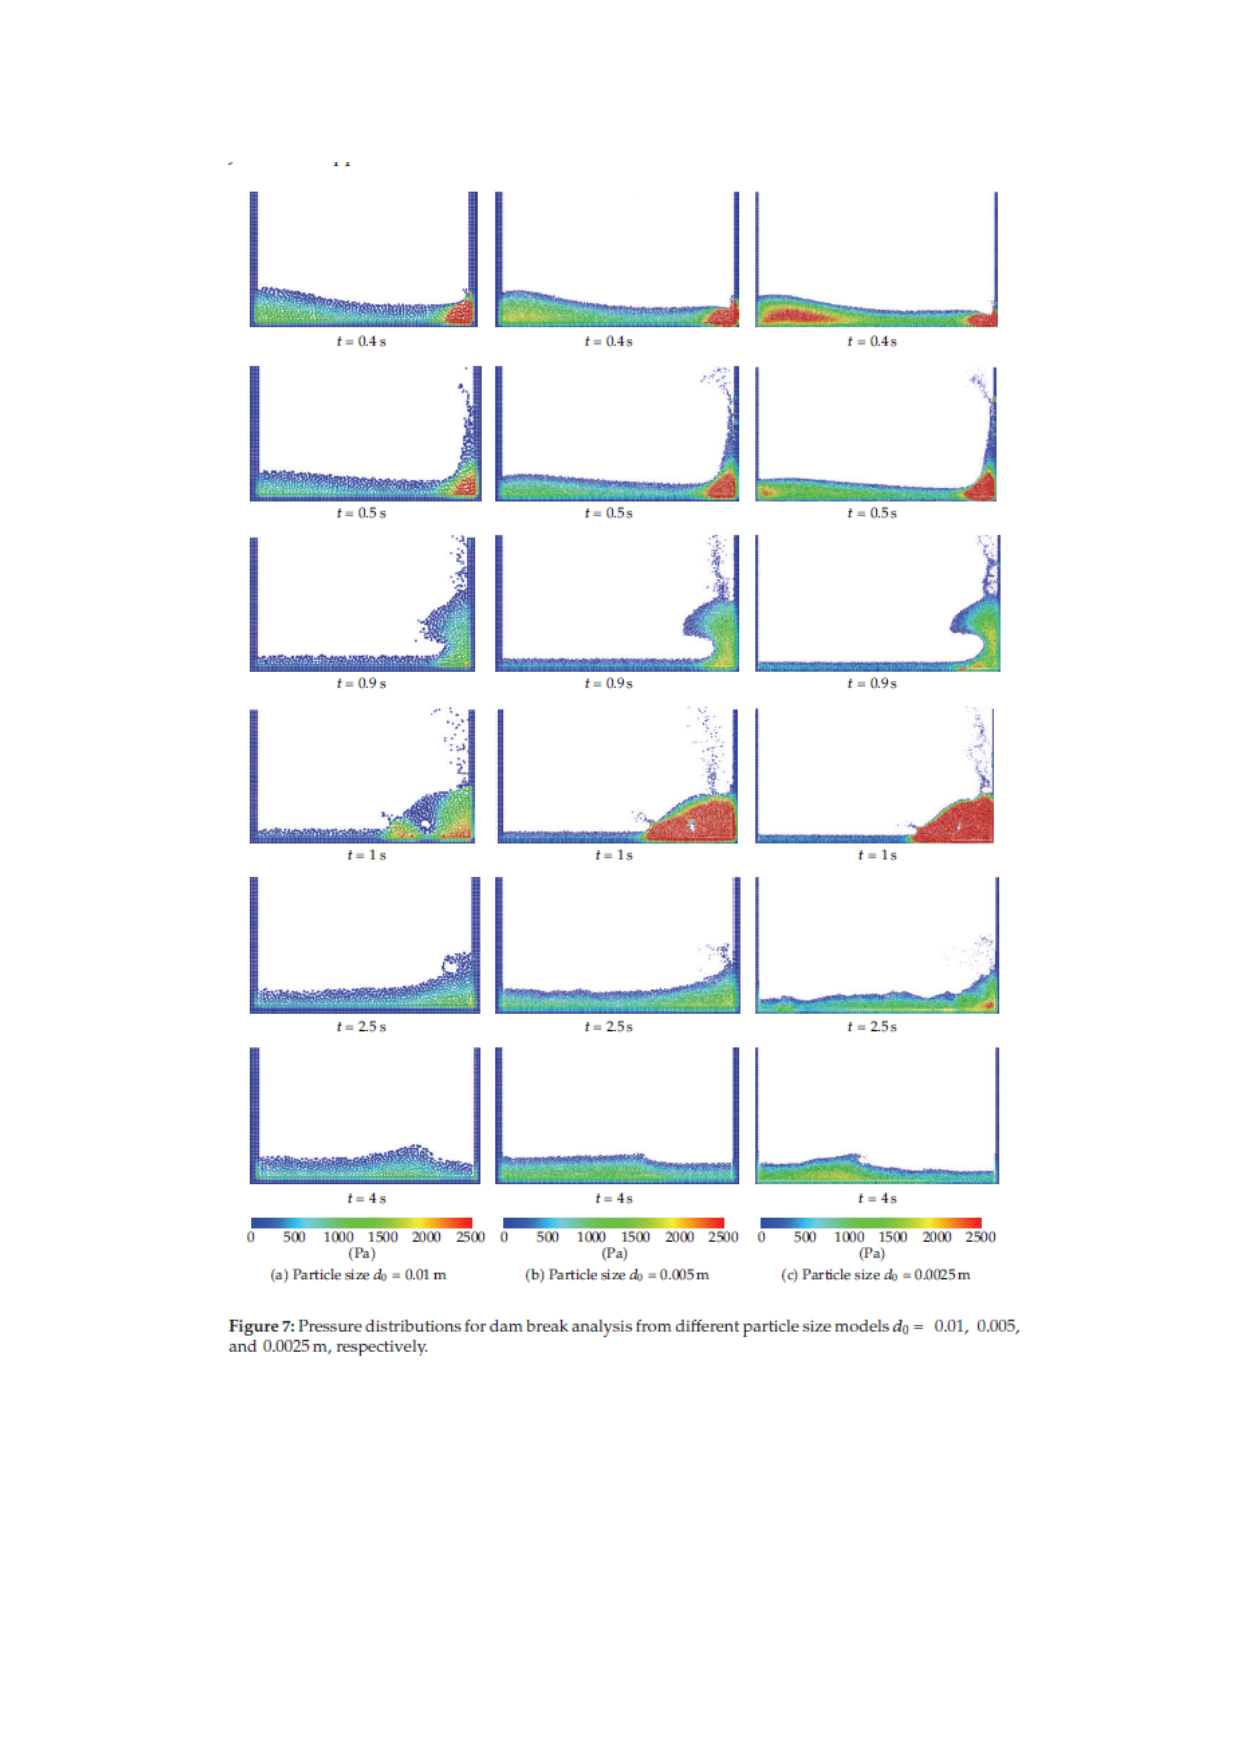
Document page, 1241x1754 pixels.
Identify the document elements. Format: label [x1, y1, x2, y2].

picture [187, 162, 1053, 1356]
